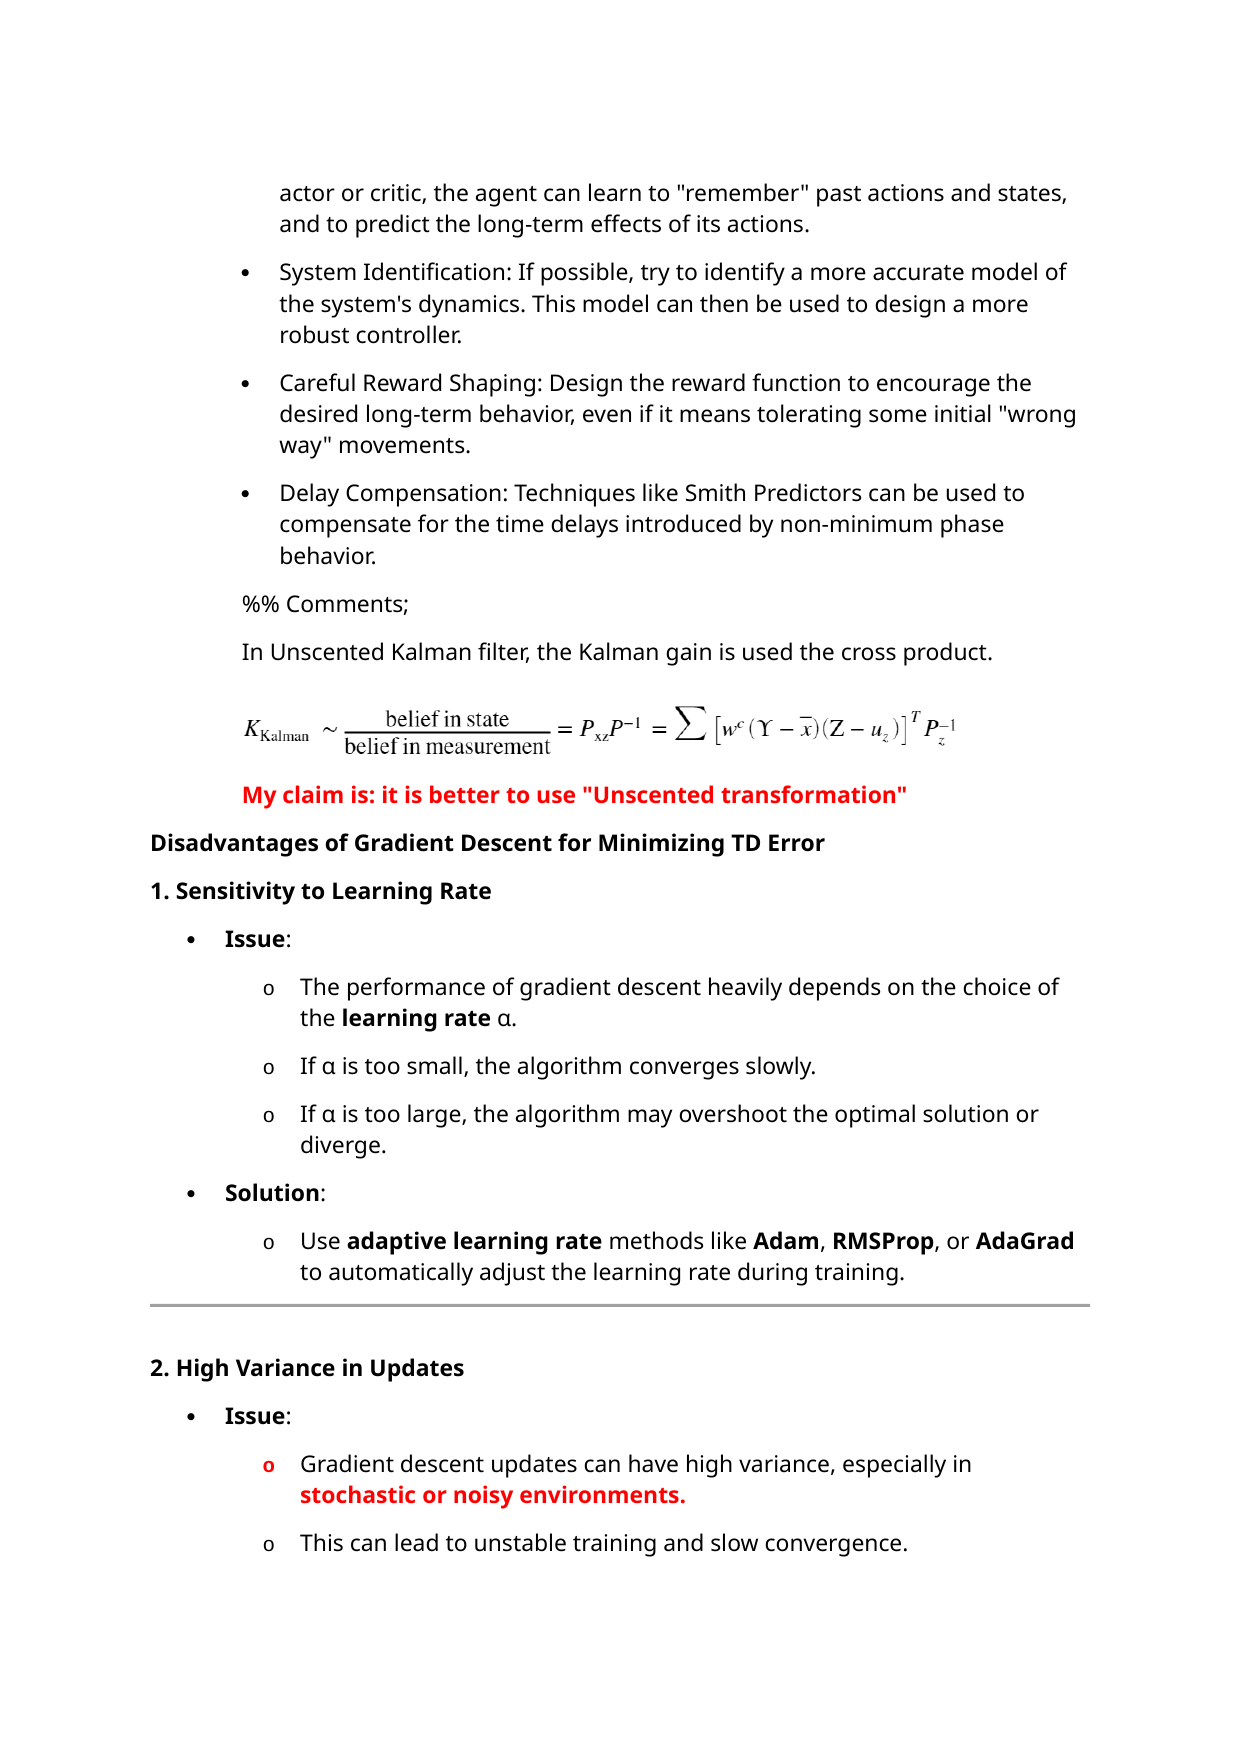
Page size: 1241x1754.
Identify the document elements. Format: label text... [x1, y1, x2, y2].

text Disadvantages of Gradient Descent for Minimizing TD Error [150, 827, 1090, 858]
list My claim is: it is better to use "Unscented transformation" [242, 779, 1090, 810]
list System Identification: If possible, try to identify a more accurate model of the system's dynamics. This model can then be used to design a more robust controller. [242, 256, 1090, 350]
picture [241, 683, 967, 763]
list If α is too small, the algorithm converges slowly. [262, 1050, 1090, 1081]
list If α is too large, the algorithm may overshoot the optimal solution or diverge. [262, 1098, 1090, 1160]
list Issue: [187, 1400, 1090, 1431]
list %% Comments; [242, 588, 1090, 619]
text 1. Sensitivity to Learning Rate [150, 875, 1090, 906]
list Solution: [187, 1177, 1090, 1208]
list Careful Reward Shaping: Design the reward function to encourage the desired long-term behavior, even if it means tolerating some initial "wrong way" movements. [242, 367, 1090, 461]
list Use adaptive learning rate methods like Adam, RMSProp, or AdaGrad to automatically adjust the learning rate during training. [262, 1225, 1090, 1287]
text 2. High Variance in Updates [150, 1352, 1090, 1383]
list Issue: [187, 923, 1090, 954]
list Delay Compensation: Techniques like Smith Predictors can be used to compensate for the time delays introduced by non-minimum phase behavior. [242, 477, 1090, 571]
list This can lead to unstable training and slow convergence. [262, 1527, 1090, 1558]
list Gradient descent updates can have high variance, especially in stochastic or noisy environments. [262, 1448, 1090, 1510]
list In Unscented Kalman filter, the Kalman gain is used the cross product. [242, 636, 1090, 667]
list The performance of gradient descent heavily depends on the choice of the learning rate α. [262, 971, 1090, 1033]
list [242, 177, 1090, 240]
